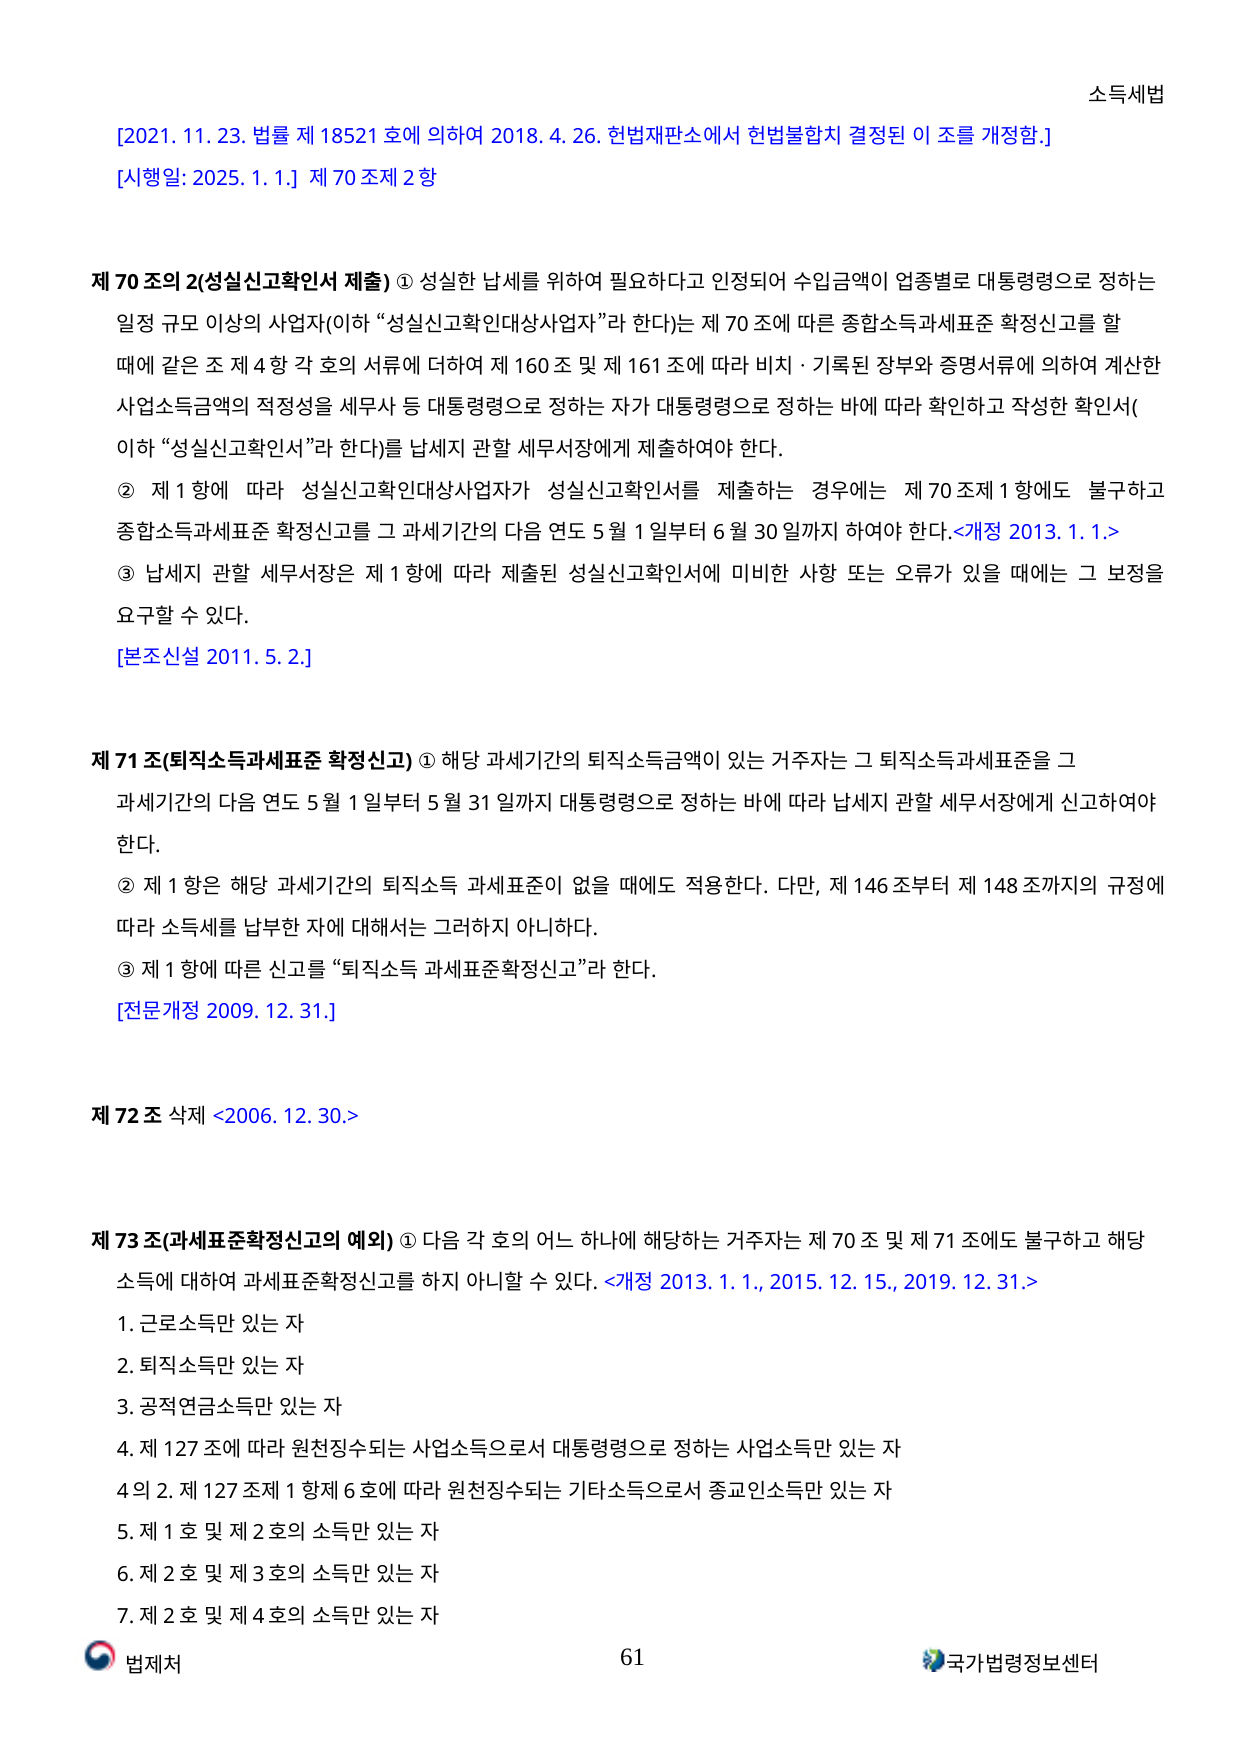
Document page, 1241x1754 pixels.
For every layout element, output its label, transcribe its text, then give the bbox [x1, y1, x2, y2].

picture [75, 1637, 126, 1673]
text [2021. 11. 23. 법률 제18521호에 의하여 2018. 4. 26. 헌법재판소에서 헌법불합치 결정된 이 조를 개정함.] [117, 108, 1165, 150]
text 3. 공적연금소득만 있는 자 [117, 1379, 1165, 1421]
text 7. 제2호 및 제4호의 소득만 있는 자 [117, 1587, 1165, 1629]
text 4. 제127조에 따라 원천징수되는 사업소득으로서 대통령령으로 정하는 사업소득만 있는 자 [117, 1421, 1165, 1462]
text [시행일: 2025. 1. 1.] 제70조제2항 [117, 150, 1165, 192]
text 제73조(과세표준확정신고의 예외) ① 다음 각 호의 어느 하나에 해당하는 거주자는 제70조 및 제71조에도 불구하고 해당 소득에 대하여 과세표준확정신고를 하지 아니할 수 있다. <개정 2013. 1. 1., 2015. 12. 15., 2019. 12. 31.> [92, 1212, 1165, 1296]
text 제71조(퇴직소득과세표준 확정신고) ① 해당 과세기간의 퇴직소득금액이 있는 거주자는 그 퇴직소득과세표준을 그 과세기간의 다음 연도 5월 1일부터 5월 31일까지 대통령령으로 정하는 바에 따라 납세지 관할 세무서장에게 신고하여야 한다. [92, 733, 1165, 858]
text 제70조의2(성실신고확인서 제출) ① 성실한 납세를 위하여 필요하다고 인정되어 수입금액이 업종별로 대통령령으로 정하는 일정 규모 이상의 사업자(이하 “성실신고확인대상사업자”라 한다)는 제70조에 따른 종합소득과세표준 확정신고를 할 때에 같은 조 제4항 각 호의 서류에 더하여 제160조 및 제161조에 따라 비치ㆍ기록된 장부와 증명서류에 의하여 계산한 사업소득금액의 적정성을 세무사 등 대통령령으로 정하는 자가 대통령령으로 정하는 바에 따라 확인하고 작성한 확인서(이하 “성실신고확인서”라 한다)를 납세지 관할 세무서장에게 제출하여야 한다. [92, 254, 1165, 462]
text ③ 납세지 관할 세무서장은 제1항에 따라 제출된 성실신고확인서에 미비한 사항 또는 오류가 있을 때에는 그 보정을 요구할 수 있다. [117, 546, 1165, 629]
text 5. 제1호 및 제2호의 소득만 있는 자 [117, 1504, 1165, 1546]
text 6. 제2호 및 제3호의 소득만 있는 자 [117, 1546, 1165, 1587]
text ② 제1항에 따라 성실신고확인대상사업자가 성실신고확인서를 제출하는 경우에는 제70조제1항에도 불구하고 종합소득과세표준 확정신고를 그 과세기간의 다음 연도 5월 1일부터 6월 30일까지 하여야 한다.<개정 2013. 1. 1.> [117, 462, 1165, 546]
picture [892, 1637, 947, 1672]
text 2. 퇴직소득만 있는 자 [117, 1337, 1165, 1379]
text 제72조 삭제 <2006. 12. 30.> [92, 1087, 1165, 1129]
text 1. 근로소득만 있는 자 [117, 1296, 1165, 1337]
text 4의2. 제127조제1항제6호에 따라 원천징수되는 기타소득으로서 종교인소득만 있는 자 [117, 1462, 1165, 1504]
text [전문개정 2009. 12. 31.] [117, 983, 1165, 1025]
text [본조신설 2011. 5. 2.] [117, 629, 1165, 671]
text ③ 제1항에 따른 신고를 “퇴직소득 과세표준확정신고”라 한다. [117, 942, 1165, 983]
text ② 제1항은 해당 과세기간의 퇴직소득 과세표준이 없을 때에도 적용한다. 다만, 제146조부터 제148조까지의 규정에 따라 소득세를 납부한 자에 대해서는 그러하지 아니하다. [117, 858, 1165, 942]
